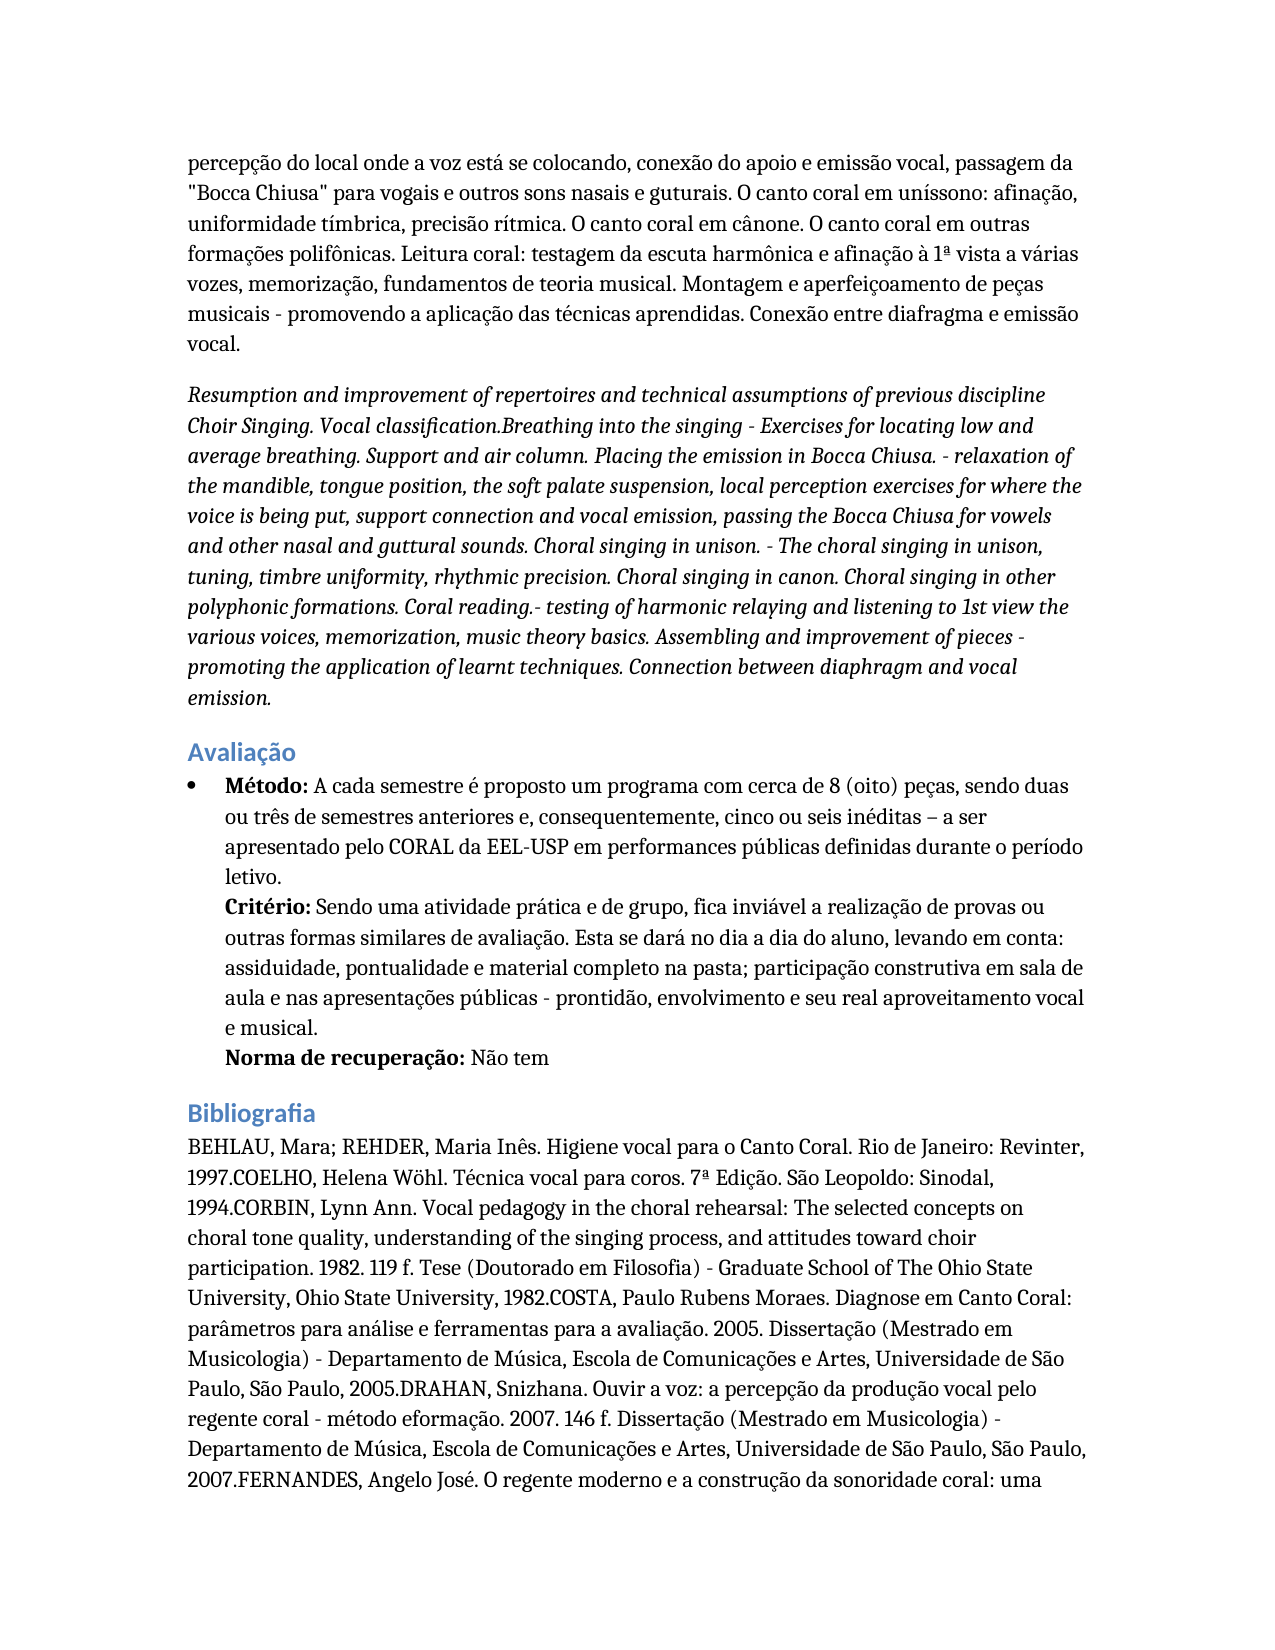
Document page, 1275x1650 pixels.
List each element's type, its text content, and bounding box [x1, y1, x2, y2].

text Resumption and improvement of repertoires and technical assumptions of previous discipline Choir Singing. Vocal classification.Breathing into the singing - Exercises for locating low and average breathing. Support and air column. Placing the emission in Bocca Chiusa. - relaxation of the mandible, tongue position, the soft palate suspension, local perception exercises for where the voice is being put, support connection and vocal emission, passing the Bocca Chiusa for vowels and other nasal and guttural sounds. Choral singing in unison. - The choral singing in unison, tuning, timbre uniformity, rhythmic precision. Choral singing in canon. Choral singing in other polyphonic formations. Coral reading.- testing of harmonic relaying and listening to 1st view the various voices, memorization, music theory basics. Assembling and improvement of pieces - promoting the application of learnt techniques. Connection between diaphragm and vocal emission. [187, 382, 1087, 711]
subtitle Avaliação [187, 735, 1087, 768]
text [187, 150, 1087, 358]
list Método: A cada semestre é proposto um programa com cerca de 8 (oito) peças, sendo duas ou três de semestres anteriores e, consequentemente, cinco ou seis inéditas – a ser apresentado pelo CORAL da EEL-USP em performances públicas definidas durante o período letivo. Critério: Sendo uma atividade prática e de grupo, fica inviável a realização de provas ou outras formas similares de avaliação. Esta se dará no dia a dia do aluno, levando em conta: assiduidade, pontualidade e material completo na pasta; participação construtiva em sala de aula e nas apresentações públicas - prontidão, envolvimento e seu real aproveitamento vocal e musical. Norma de recuperação: Não tem [187, 773, 1087, 1072]
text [187, 1134, 1087, 1493]
subtitle Bibliografia [187, 1096, 1087, 1129]
